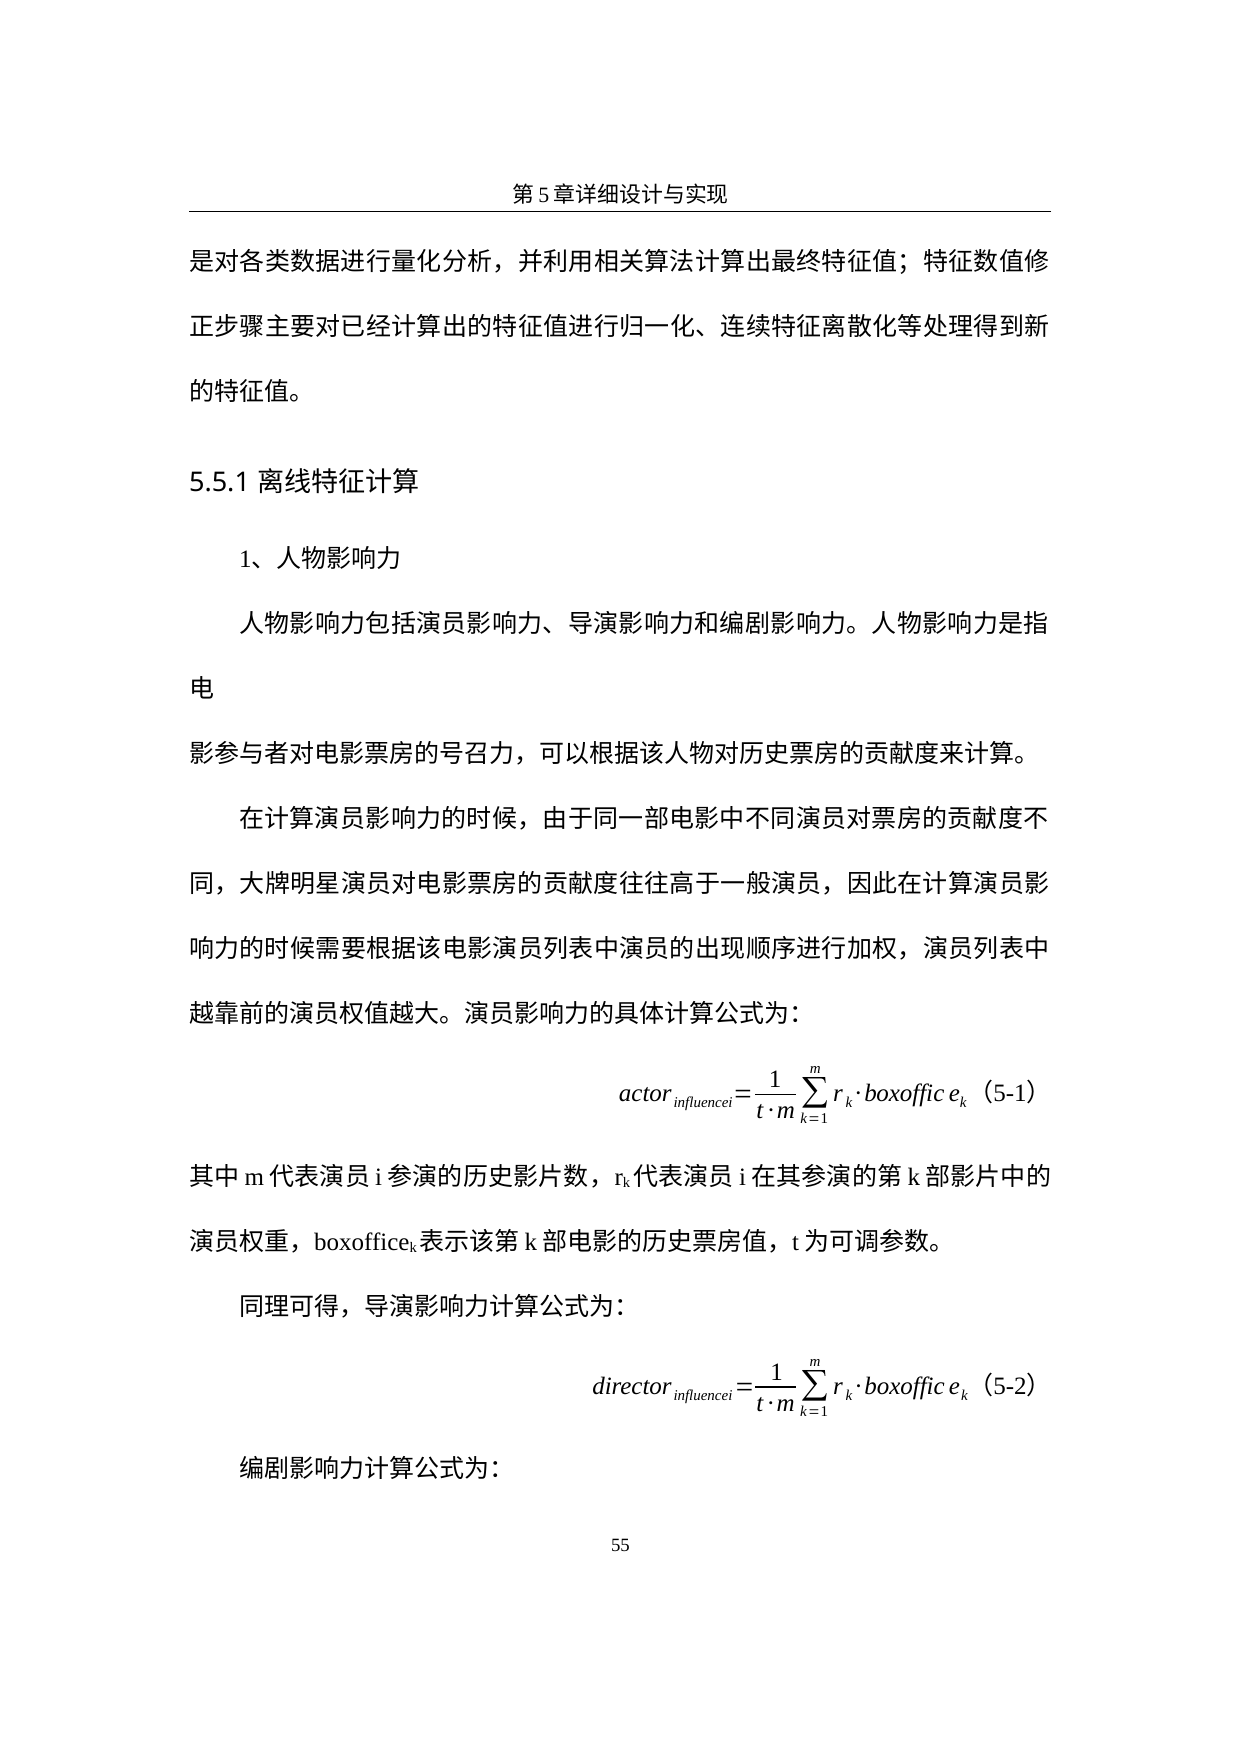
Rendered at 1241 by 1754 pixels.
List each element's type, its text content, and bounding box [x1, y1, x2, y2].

title 其中m代表演员i参演的历史影片数，rk代表演员i在其参演的第k部影片中的演员权重，boxofficek表示该第k部电影的历史票房值，t为可调参数。 [189, 1142, 1051, 1272]
title 同理可得，导演影响力计算公式为： [189, 1272, 1051, 1337]
title 编剧影响力计算公式为： [189, 1434, 1051, 1499]
subtitle 5.5.1 离线特征计算 [189, 447, 1051, 512]
title 在计算演员影响力的时候，由于同一部电影中不同演员对票房的贡献度不同，大牌明星演员对电影票房的贡献度往往高于一般演员，因此在计算演员影响力的时候需要根据该电影演员列表中演员的出现顺序进行加权，演员列表中越靠前的演员权值越大。演员影响力的具体计算公式为： [189, 784, 1051, 1044]
text （5-1） [189, 1044, 1051, 1142]
text （5-2） [189, 1337, 1051, 1434]
title 人物影响力包括演员影响力、导演影响力和编剧影响力。人物影响力是指电 [189, 589, 1051, 719]
text 影参与者对电影票房的号召力，可以根据该人物对历史票房的贡献度来计算。 [189, 719, 1051, 784]
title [189, 227, 1051, 422]
title 1、人物影响力 [189, 524, 1051, 589]
